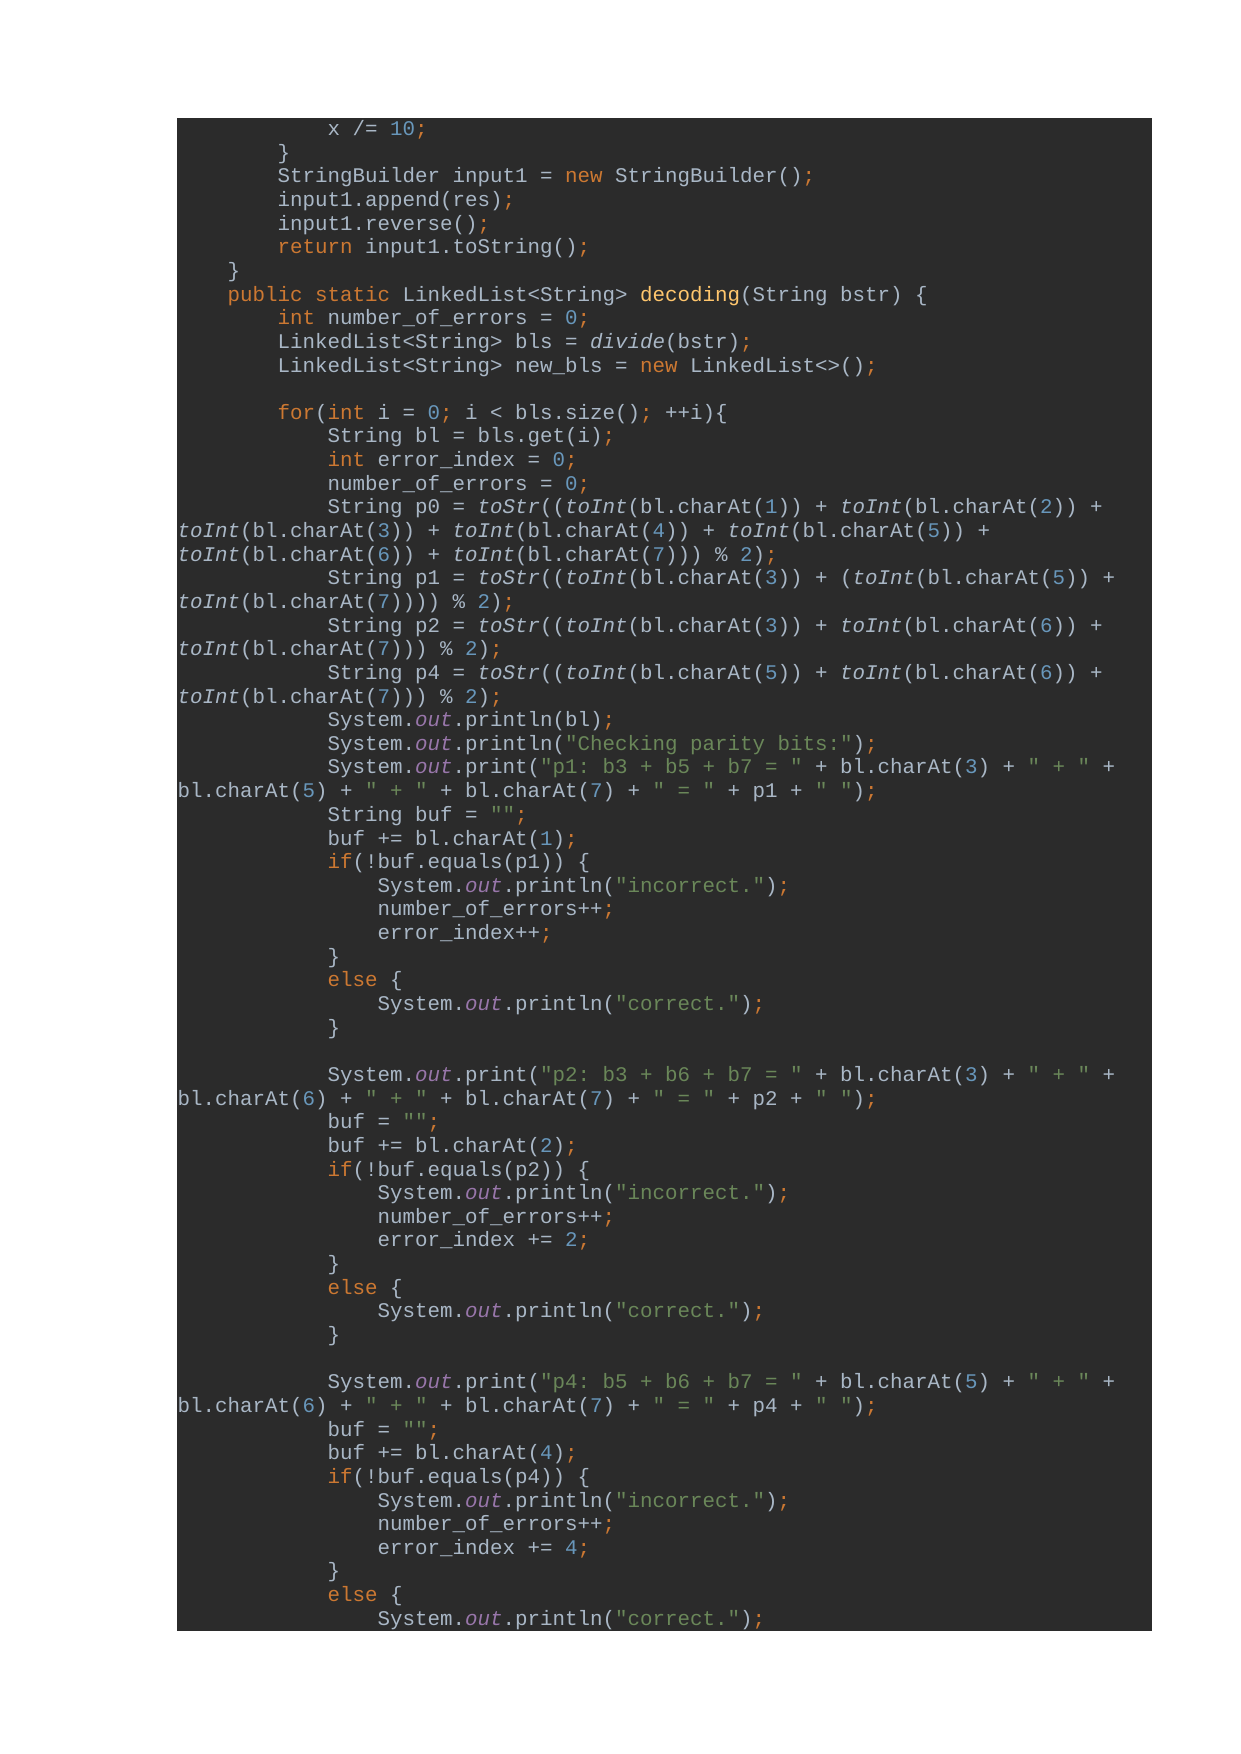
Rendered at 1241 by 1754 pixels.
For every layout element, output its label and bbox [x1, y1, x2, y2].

text [177, 118, 1152, 1631]
